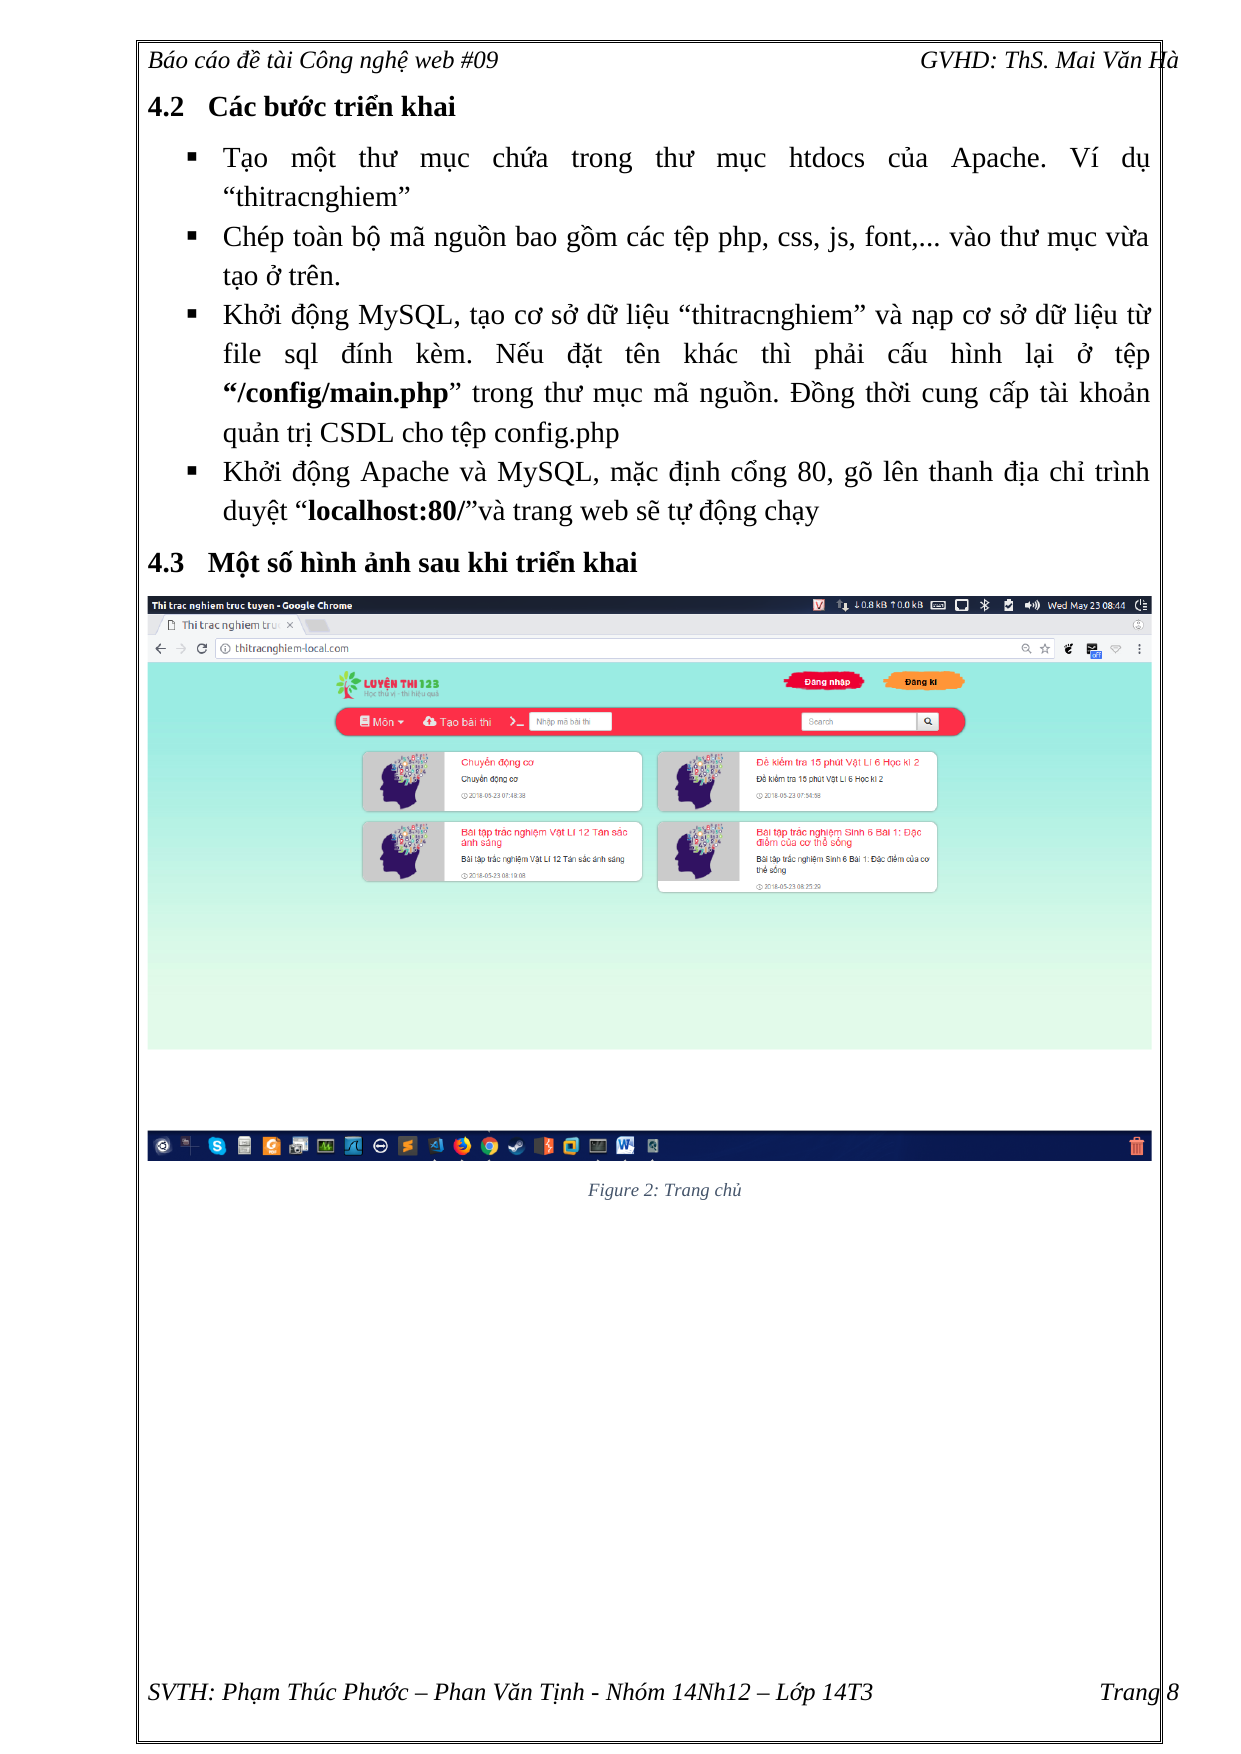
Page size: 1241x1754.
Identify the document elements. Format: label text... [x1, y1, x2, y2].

list Tạo một thư mục chứa trong thư mục htdocs của Apache. Ví dụ “thitracnghiem” [185, 140, 1152, 213]
list Khởi động Apache và MySQL, mặc định cổng 80, gõ lên thanh địa chỉ trình duyệt “localhost:80/”và trang web sẽ tự động chạy [185, 454, 1152, 527]
list Chép toàn bộ mã nguồn bao gồm các tệp php, css, js, font,... vào thư mục vừa tạo ở trên. [185, 219, 1152, 292]
list Khởi động MySQL, tạo cơ sở dữ liệu “thitracnghiem” và nạp cơ sở dữ liệu từ file sql đính kèm. Nếu đặt tên khác thì phải cấu hình lại ở tệp “/config/main.php” trong thư mục mã nguồn. Đồng thời cung cấp tài khoản quản trị CSDL cho tệp config.php [185, 297, 1152, 448]
subtitle Một số hình ảnh sau khi triển khai [148, 545, 1152, 578]
picture [147, 596, 1152, 1161]
subtitle Các bước triển khai [148, 89, 1152, 122]
